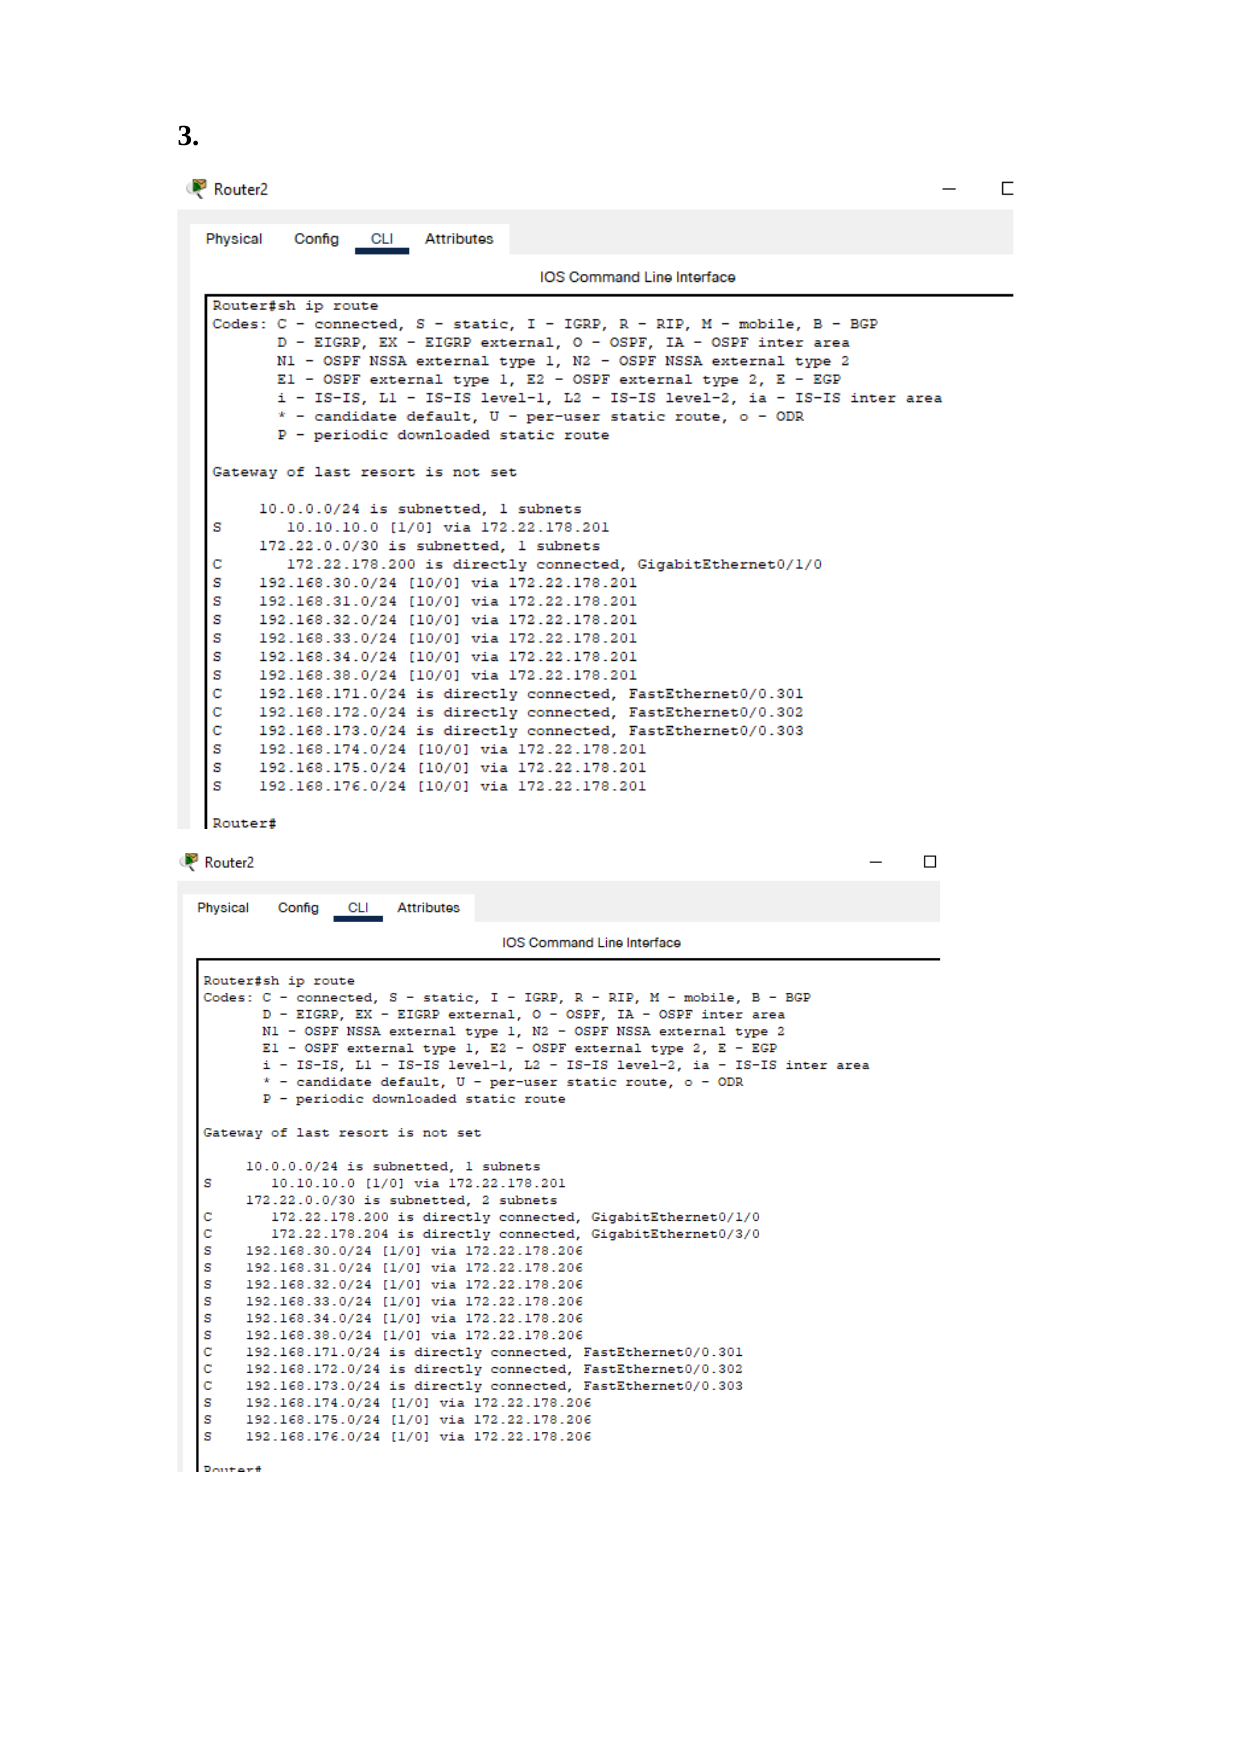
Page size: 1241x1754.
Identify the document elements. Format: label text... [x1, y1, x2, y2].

picture [177, 170, 1014, 829]
text 3. [177, 118, 1152, 152]
picture [177, 846, 941, 1472]
